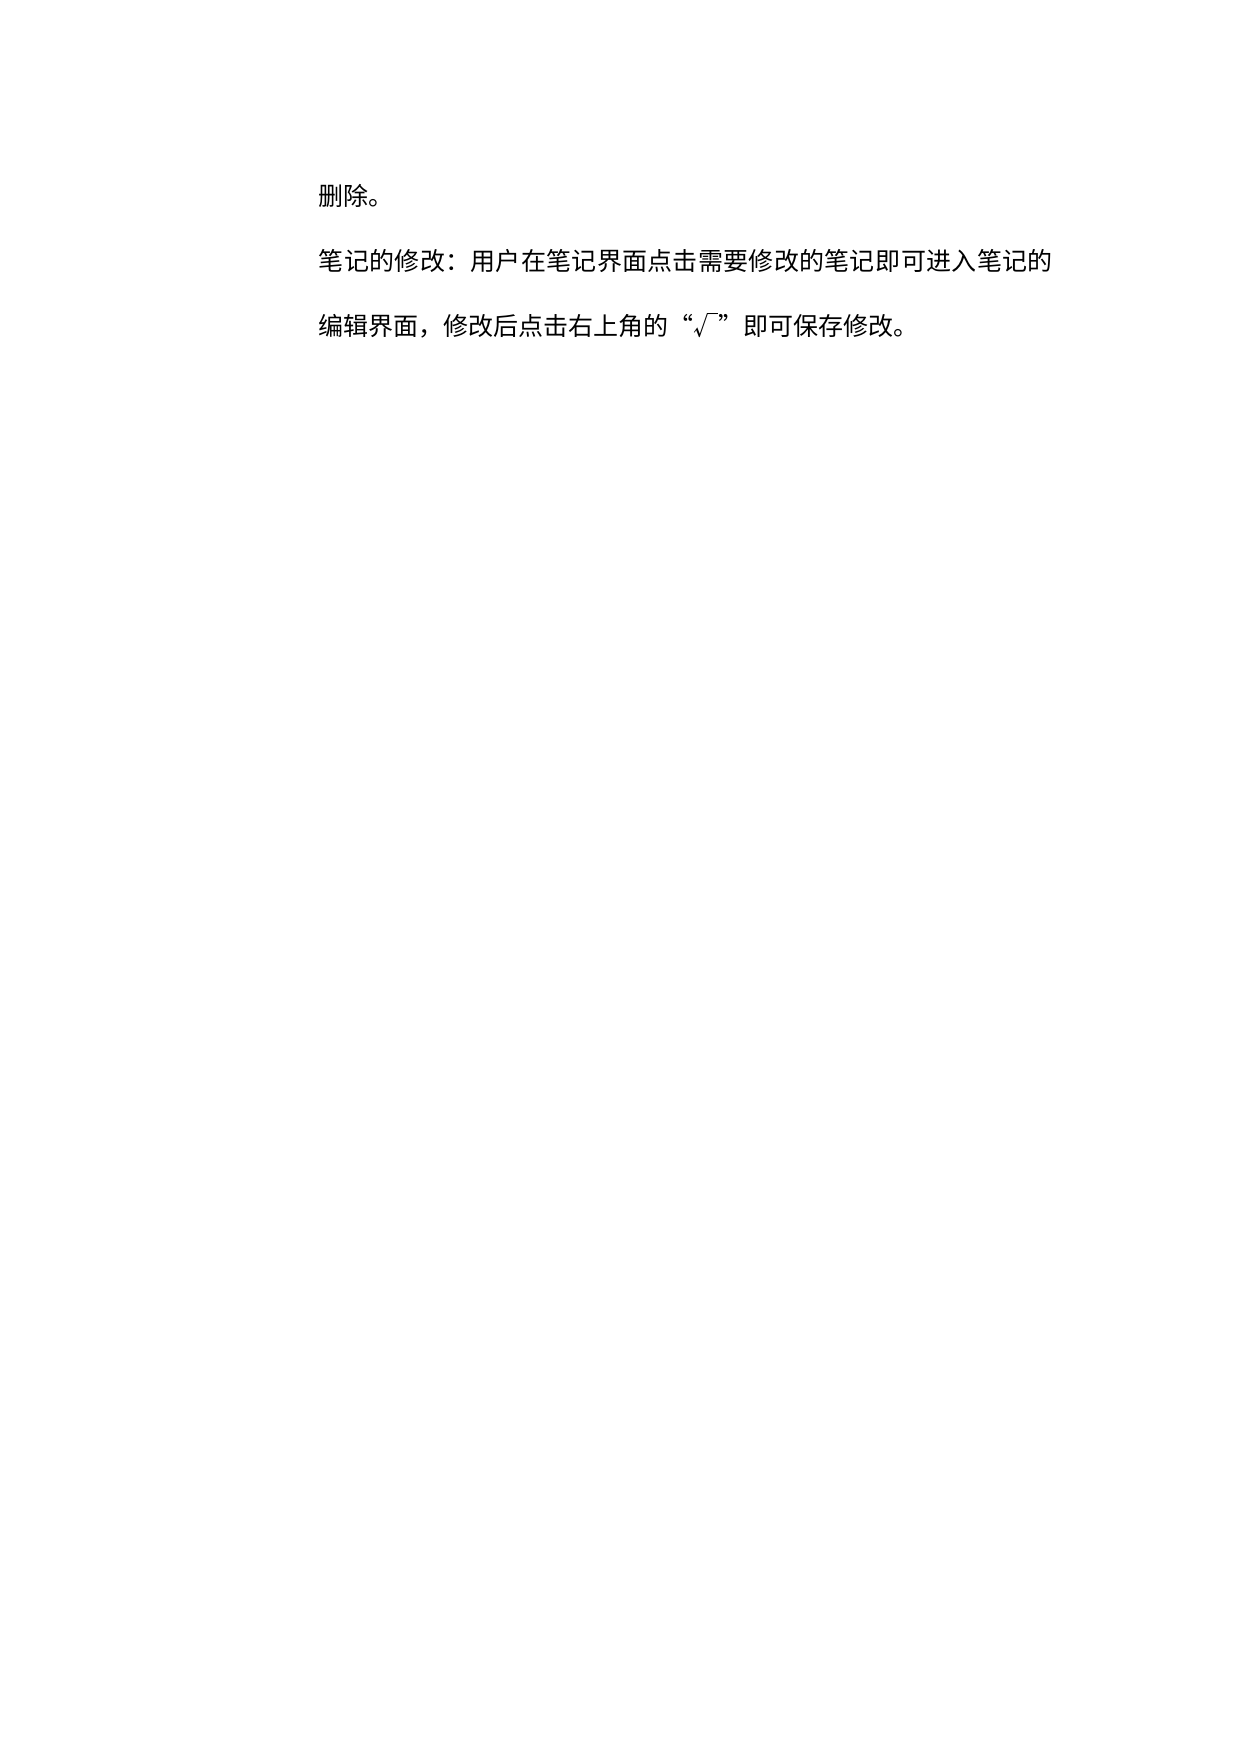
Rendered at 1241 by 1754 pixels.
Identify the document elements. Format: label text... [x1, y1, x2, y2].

list 笔记的修改：用户在笔记界面点击需要修改的笔记即可进入笔记的编辑界面，修改后点击右上角的“√”即可保存修改。 [319, 227, 1053, 357]
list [319, 162, 1053, 227]
